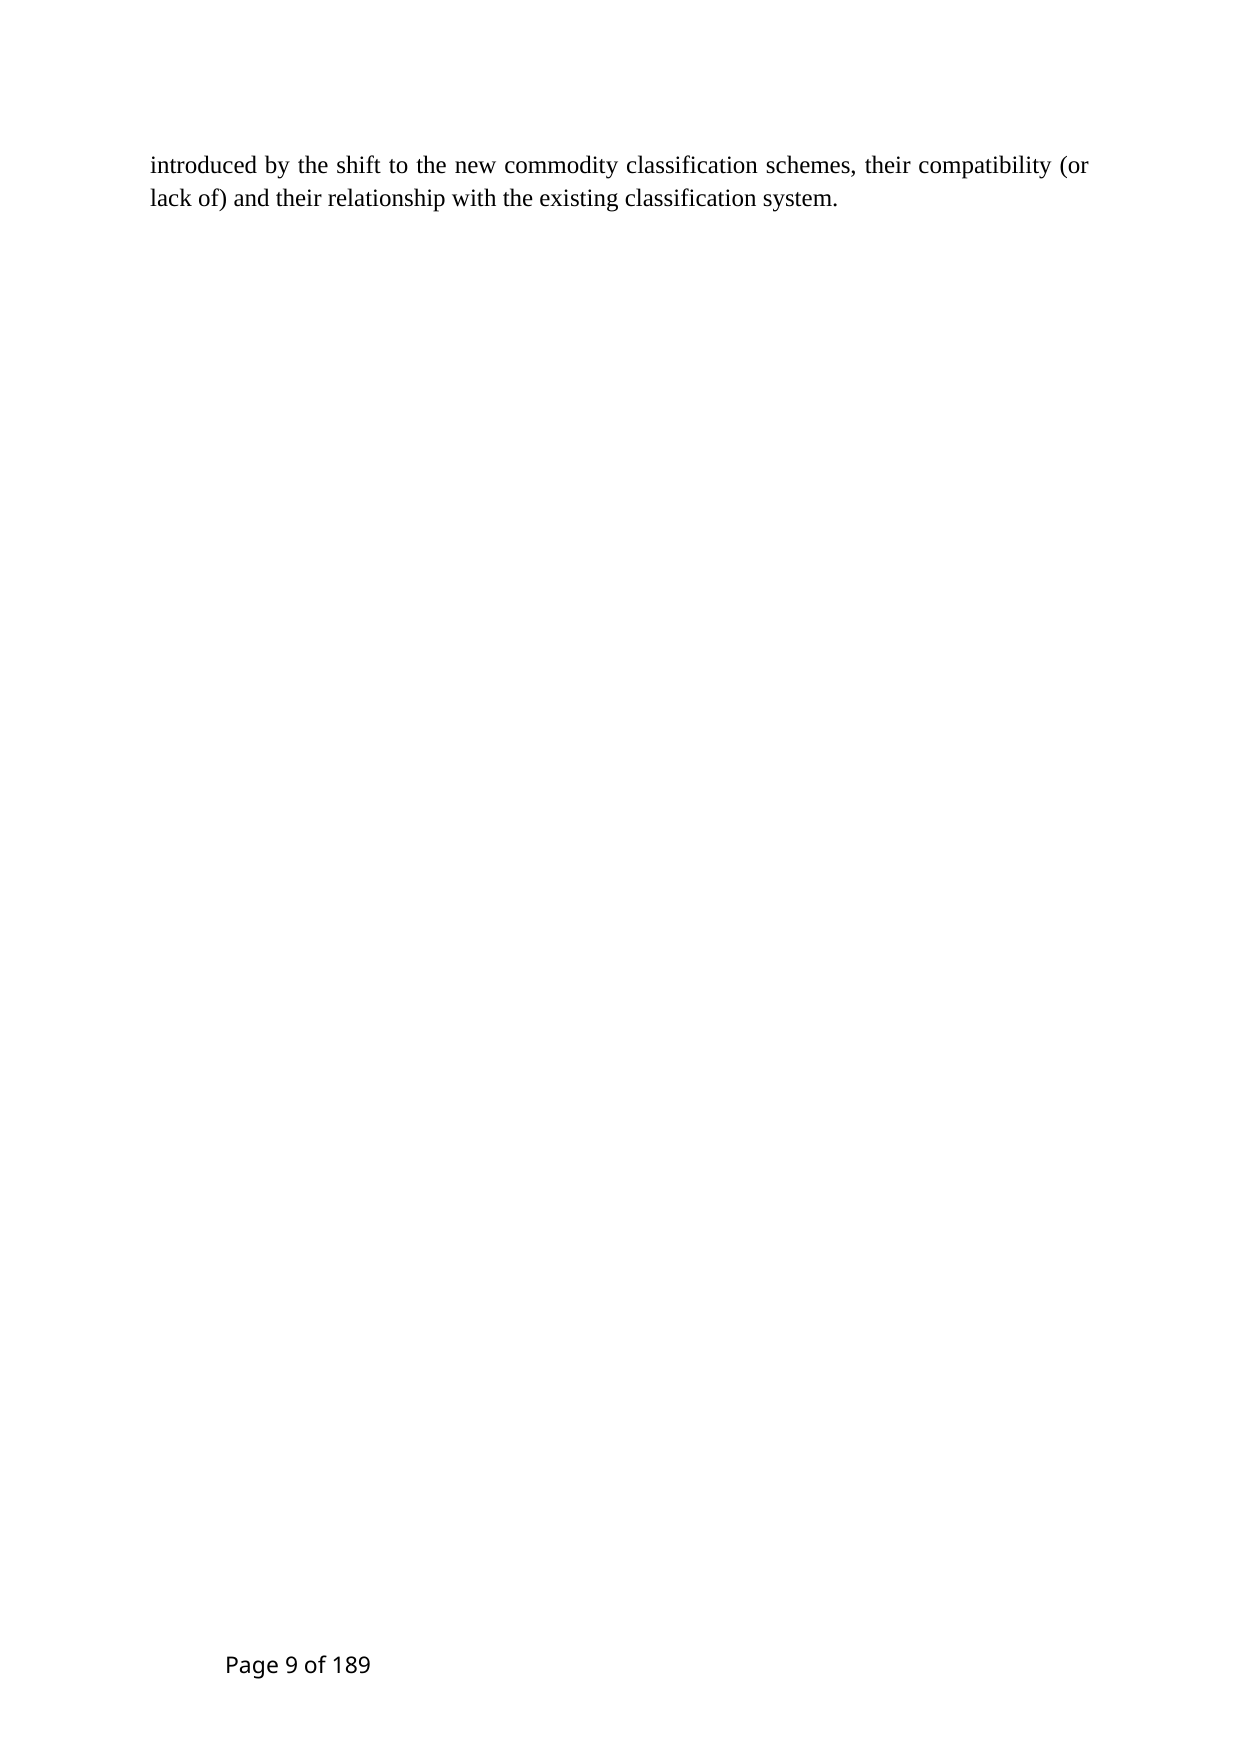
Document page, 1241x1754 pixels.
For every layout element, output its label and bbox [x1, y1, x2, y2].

list [150, 150, 1090, 212]
